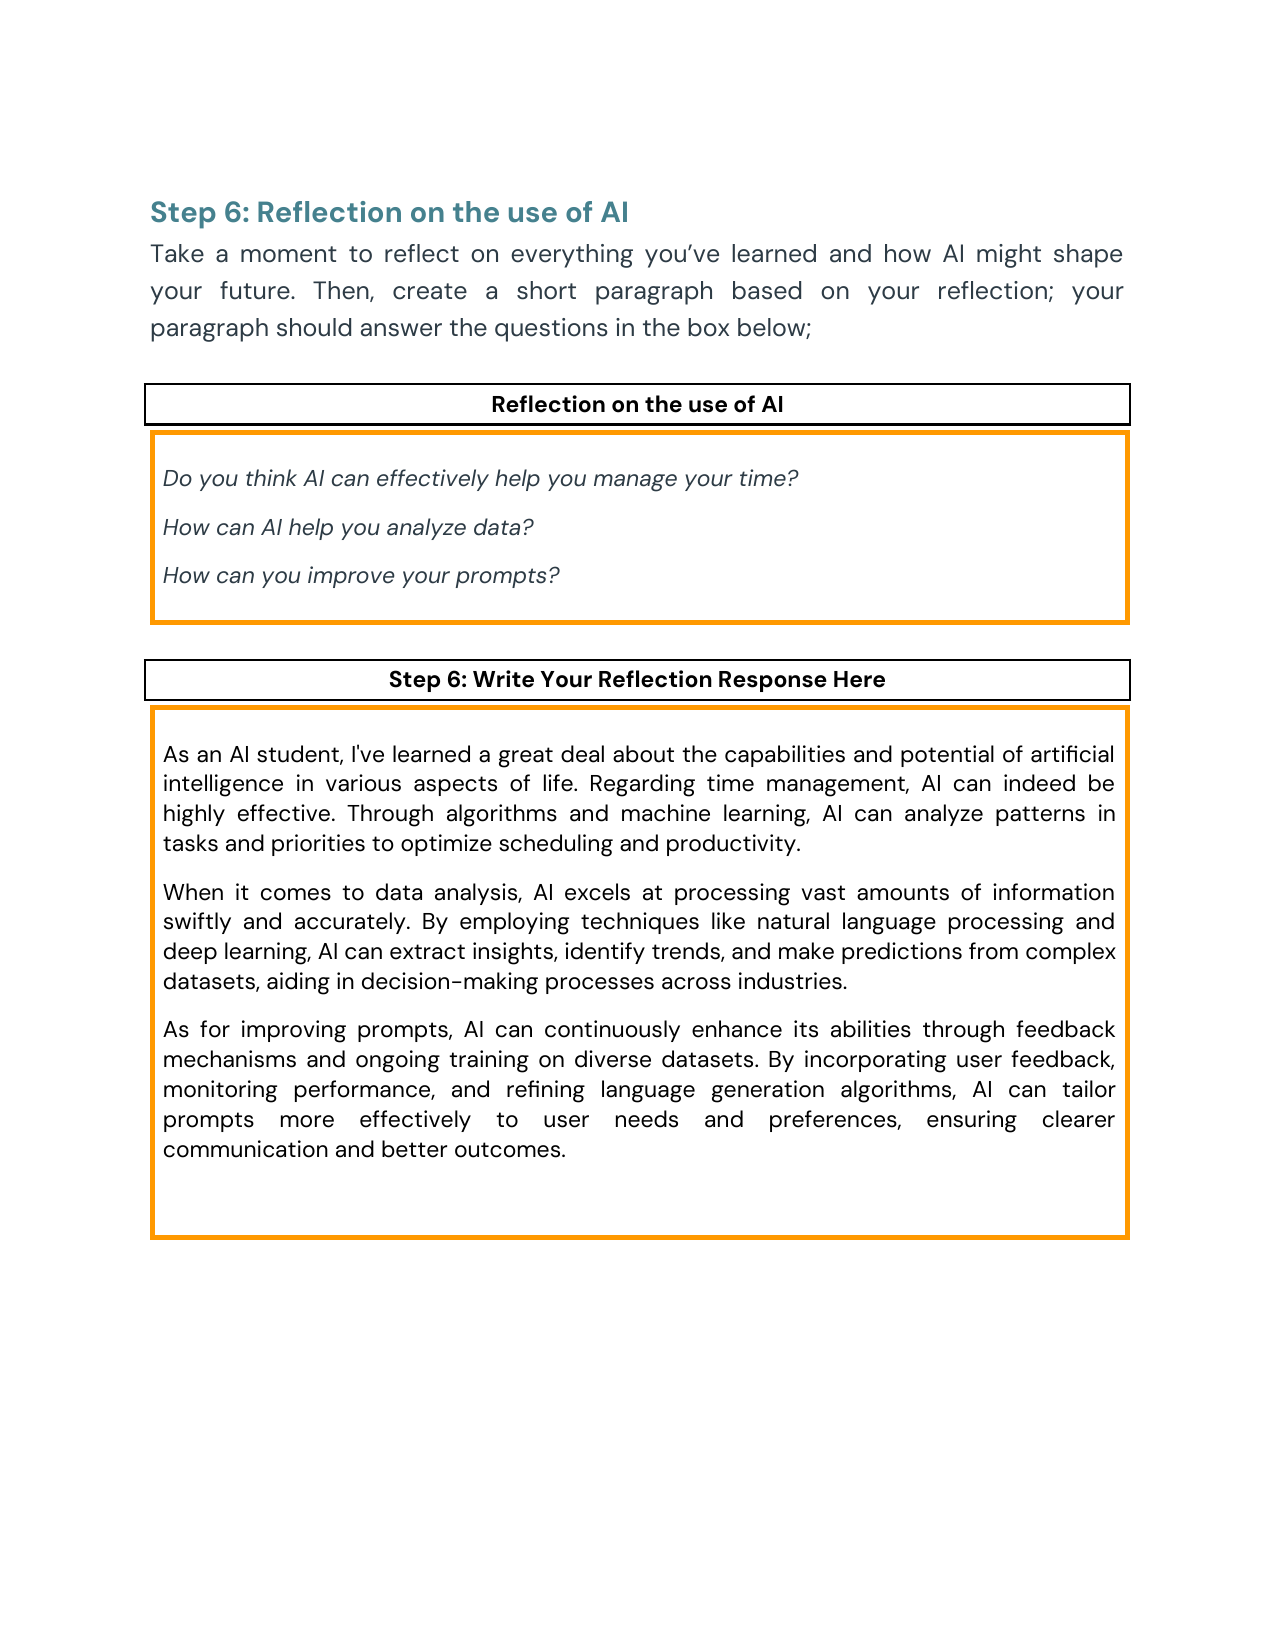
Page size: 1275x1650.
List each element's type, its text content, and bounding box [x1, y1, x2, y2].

text Step 6: Reflection on the use of AI [150, 194, 1125, 232]
table_header Do you think AI can effectively help you manage your time? How can AI help you analyze data? How can you improve your prompts? [155, 435, 1125, 620]
text Step 6: Write Your Reflection Response Here [146, 661, 1129, 699]
table_header As an AI student, I've learned a great deal about the capabilities and potential of artificial intelligence in various aspects of life. Regarding time management, AI can indeed be highly effective. Through algorithms and machine learning, AI can analyze patterns in tasks and priorities to optimize scheduling and productivity. When it comes to data analysis, AI excels at processing vast amounts of information swiftly and accurately. By employing techniques like natural language processing and deep learning, AI can extract insights, identify trends, and make predictions from complex datasets, aiding in decision-making processes across industries. As for improving prompts, AI can continuously enhance its abilities through feedback mechanisms and ongoing training on diverse datasets. By incorporating user feedback, monitoring performance, and refining language generation algorithms, AI can tailor prompts more effectively to user needs and preferences, ensuring clearer communication and better outcomes. [155, 710, 1125, 1235]
text Reflection on the use of AI [146, 385, 1129, 423]
text Take a moment to reflect on everything you’ve learned and how AI might shape your future. Then, create a short paragraph based on your reflection; your paragraph should answer the questions in the box below; [150, 237, 1125, 344]
